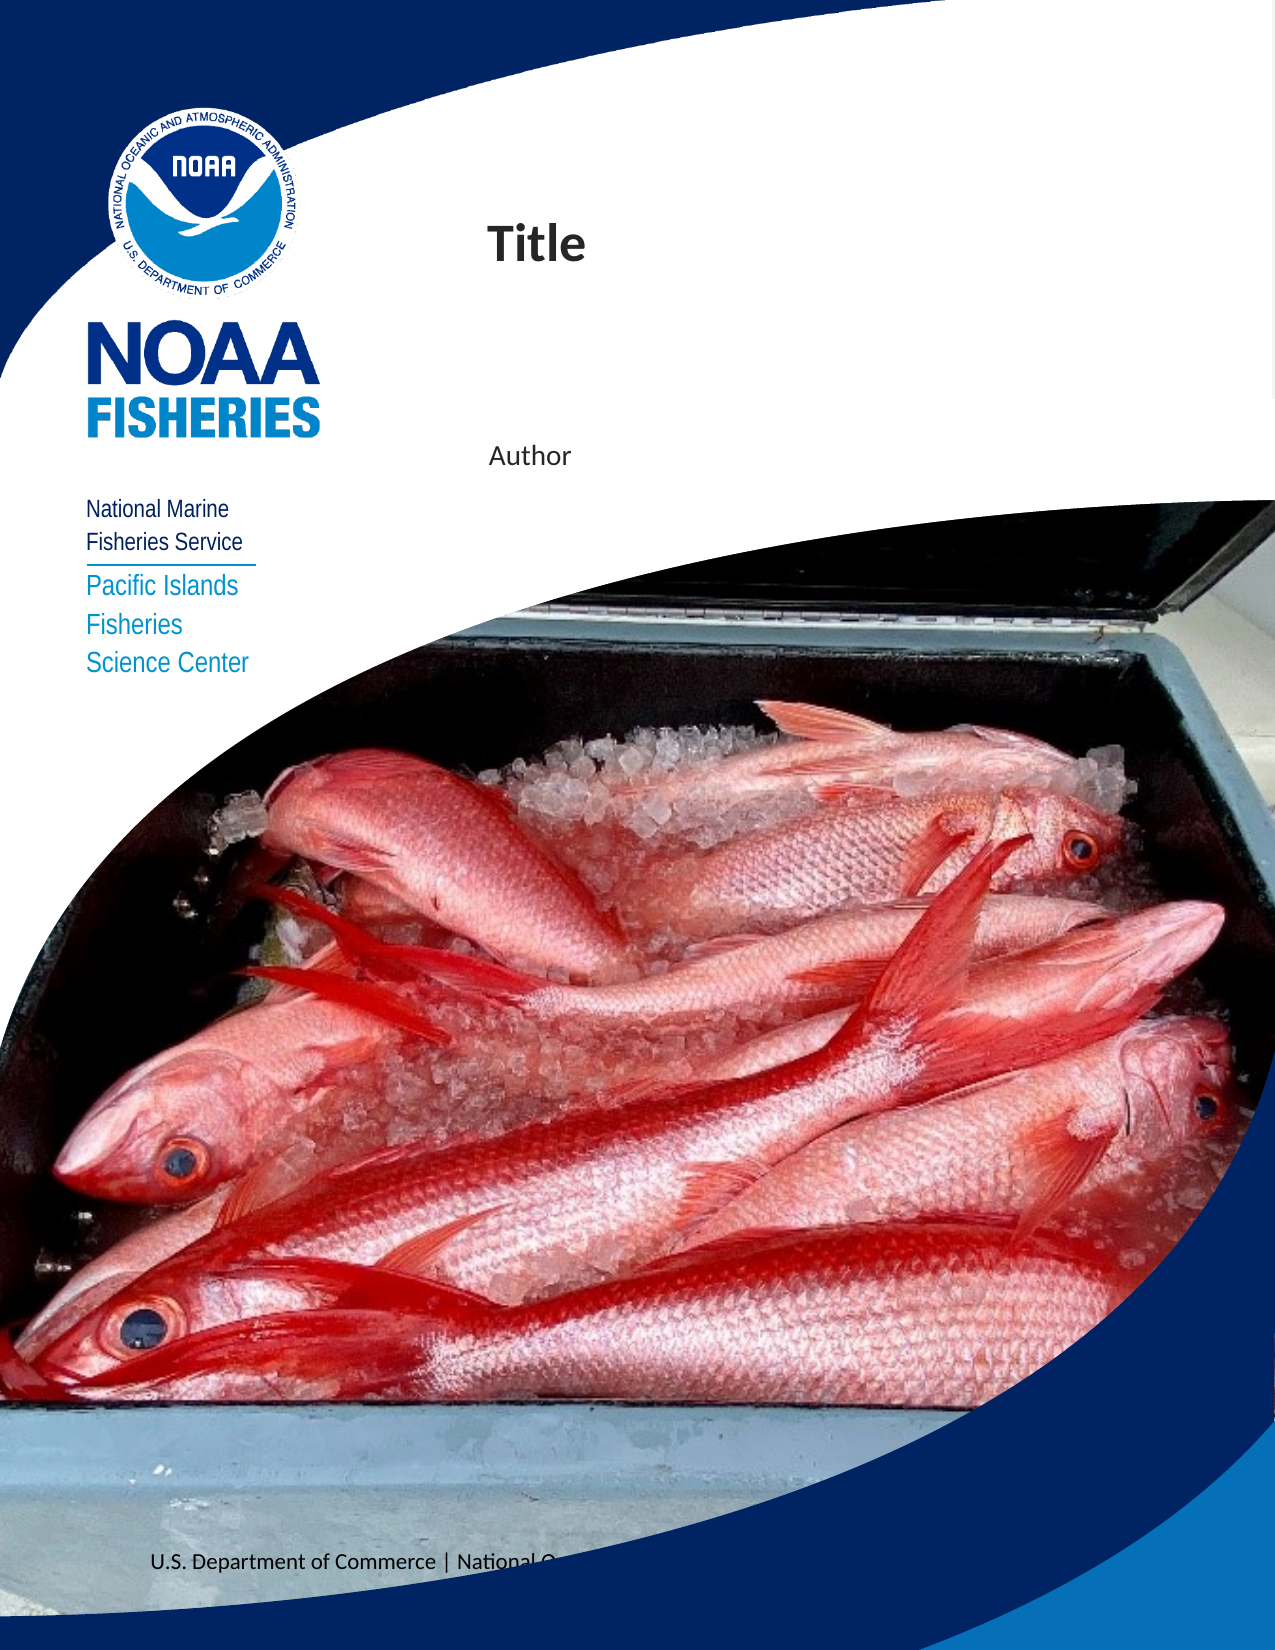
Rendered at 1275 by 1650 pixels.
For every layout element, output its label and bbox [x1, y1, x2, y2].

picture [0, 0, 973, 468]
picture [498, 1559, 504, 1568]
picture [0, 501, 1275, 1616]
